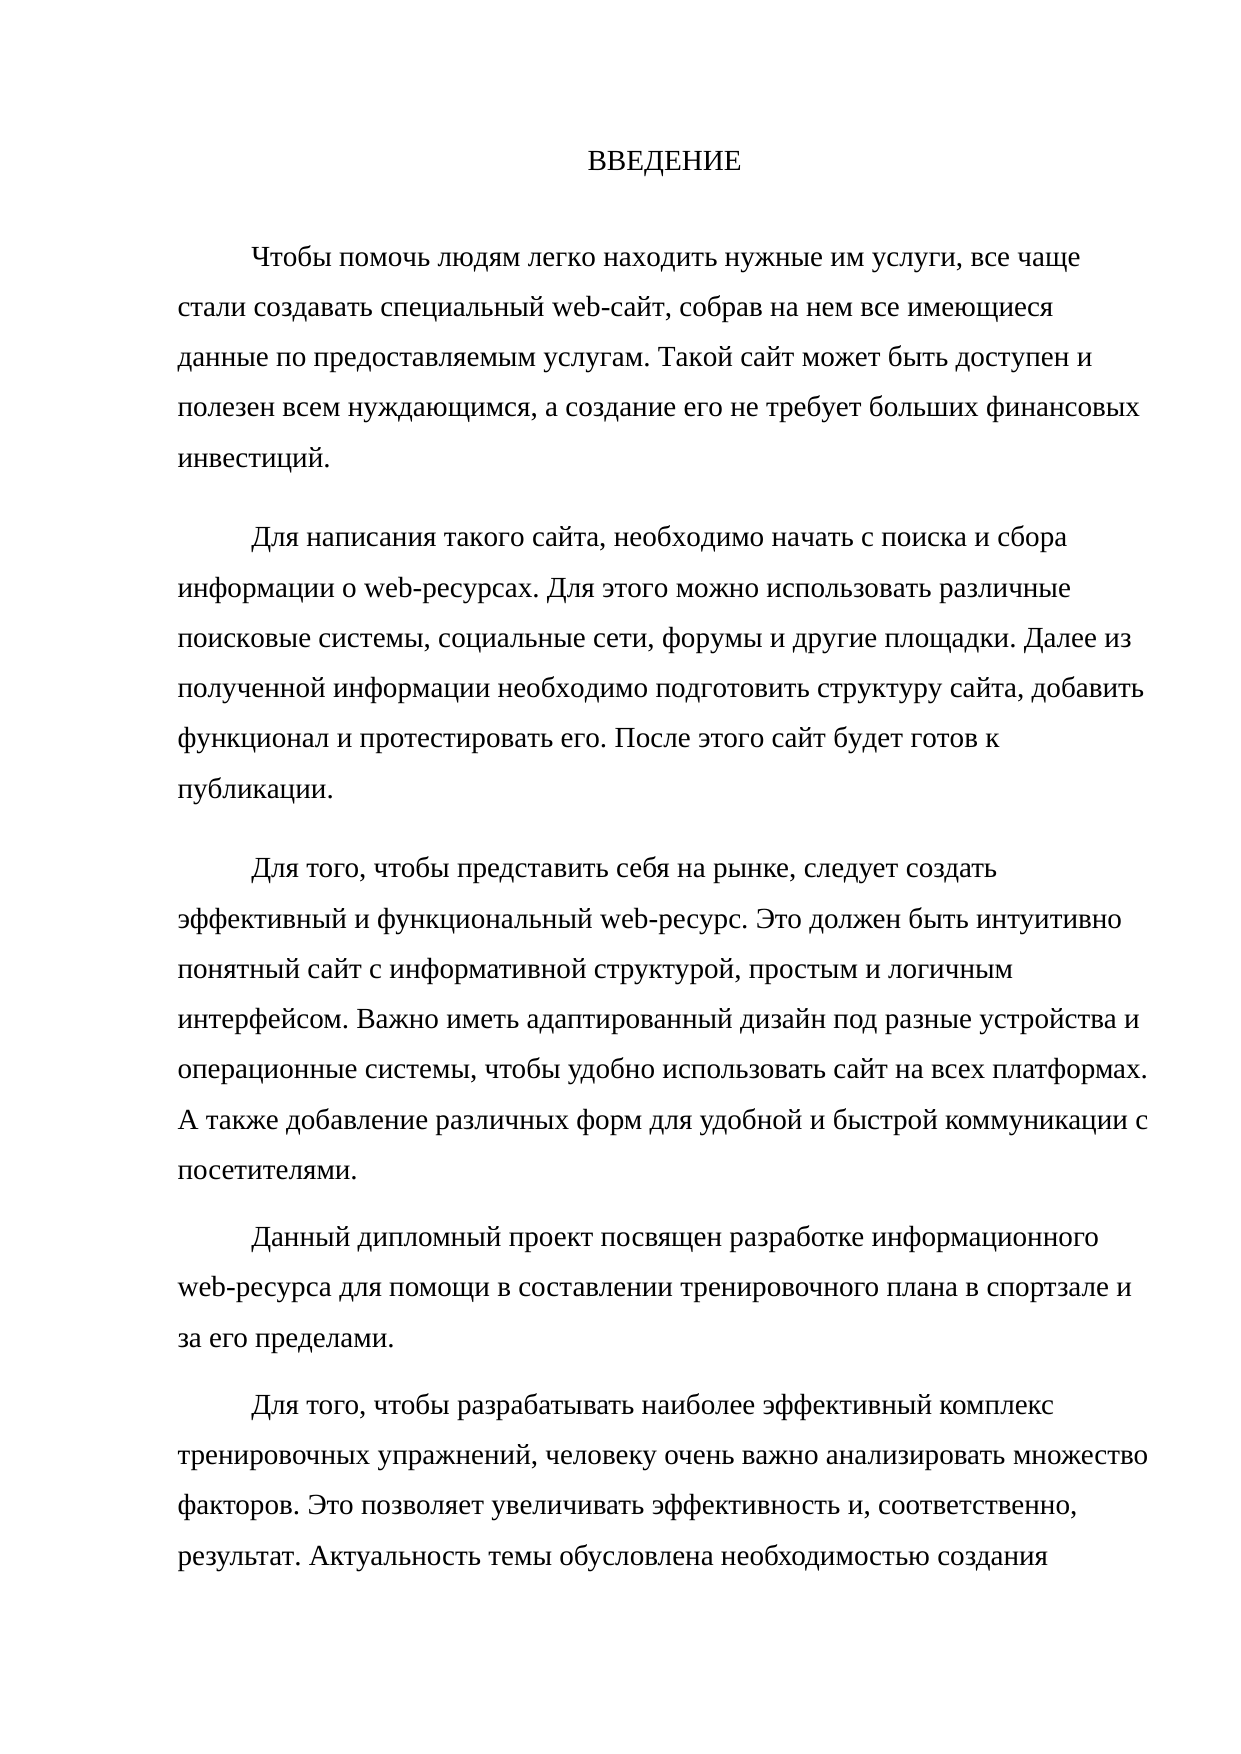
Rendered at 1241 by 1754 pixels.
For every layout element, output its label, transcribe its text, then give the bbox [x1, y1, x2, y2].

text Для написания такого сайта, необходимо начать с поиска и сбора информации о web-ресурсах. Для этого можно использовать различные поисковые системы, социальные сети, форумы и другие площадки. Далее из полученной информации необходимо подготовить структуру сайта, добавить функционал и протестировать его. После этого сайт будет готов к публикации. [177, 519, 1152, 804]
text Для того, чтобы представить себя на рынке, следует создать эффективный и функциональный web-ресурс. Это должен быть интуитивно понятный сайт с информативной структурой, простым и логичным интерфейсом. Важно иметь адаптированный дизайн под разные устройства и операционные системы, чтобы удобно использовать сайт на всех платформах. А также добавление различных форм для удобной и быстрой коммуникации с посетителями. [177, 850, 1152, 1186]
text Чтобы помочь людям легко находить нужные им услуги, все чаще стали создавать специальный web-сайт, собрав на нем все имеющиеся данные по предоставляемым услугам. Такой сайт может быть доступен и полезен всем нуждающимся, а создание его не требует больших финансовых инвестиций. [177, 239, 1152, 473]
text Данный дипломный проект посвящен разработке информационного web-ресурса для помощи в составлении тренировочного плана в спортзале и за его пределами. [177, 1219, 1152, 1353]
subtitle ВВЕДЕНИЕ [177, 143, 1152, 177]
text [177, 1387, 1152, 1571]
